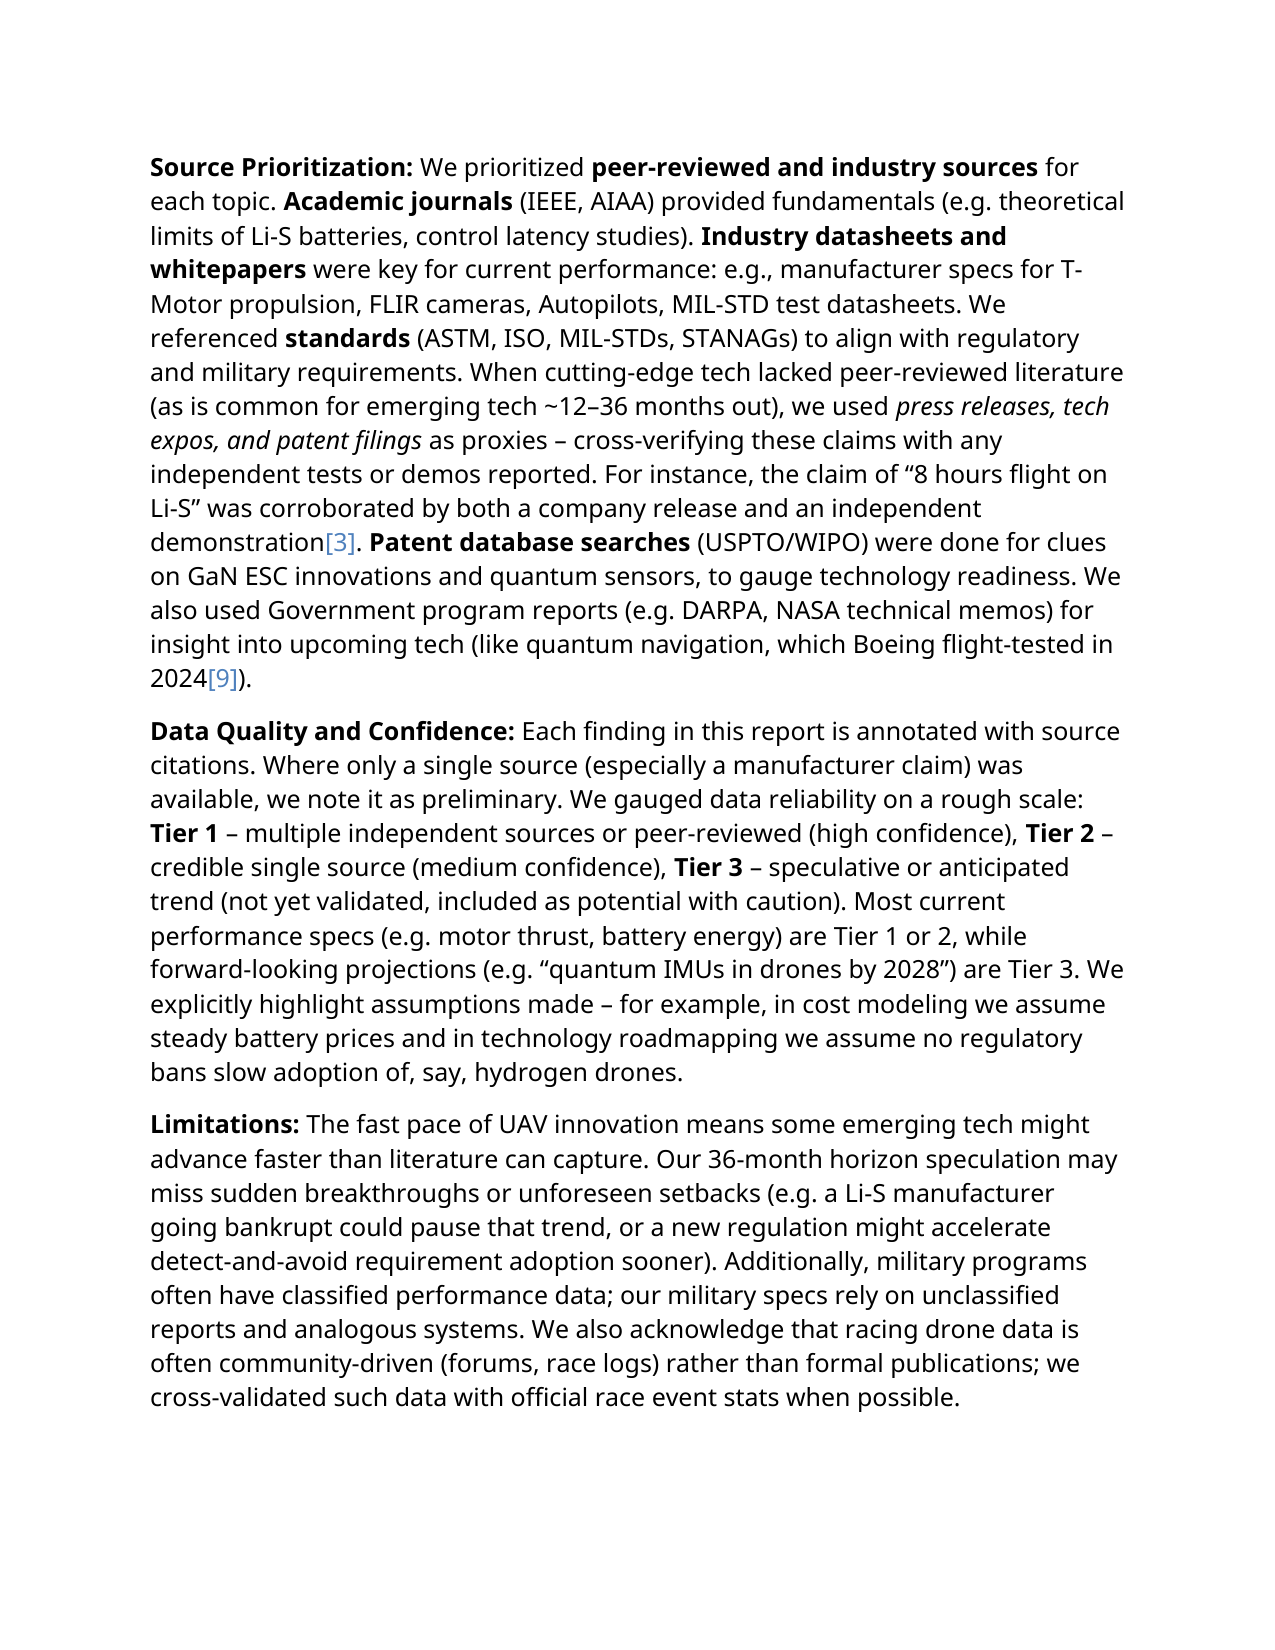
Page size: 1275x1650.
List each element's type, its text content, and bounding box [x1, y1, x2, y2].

text Limitations: The fast pace of UAV innovation means some emerging tech might advance faster than literature can capture. Our 36-month horizon speculation may miss sudden breakthroughs or unforeseen setbacks (e.g. a Li-S manufacturer going bankrupt could pause that trend, or a new regulation might accelerate detect-and-avoid requirement adoption sooner). Additionally, military programs often have classified performance data; our military specs rely on unclassified reports and analogous systems. We also acknowledge that racing drone data is often community-driven (forums, race logs) rather than formal publications; we cross-validated such data with official race event stats when possible. [150, 1107, 1125, 1414]
text Data Quality and Confidence: Each finding in this report is annotated with source citations. Where only a single source (especially a manufacturer claim) was available, we note it as preliminary. We gauged data reliability on a rough scale: Tier 1 – multiple independent sources or peer-reviewed (high confidence), Tier 2 – credible single source (medium confidence), Tier 3 – speculative or anticipated trend (not yet validated, included as potential with caution). Most current performance specs (e.g. motor thrust, battery energy) are Tier 1 or 2, while forward-looking projections (e.g. “quantum IMUs in drones by 2028”) are Tier 3. We explicitly highlight assumptions made – for example, in cost modeling we assume steady battery prices and in technology roadmapping we assume no regulatory bans slow adoption of, say, hydrogen drones. [150, 714, 1125, 1088]
text Source Prioritization: We prioritized peer-reviewed and industry sources for each topic. Academic journals (IEEE, AIAA) provided fundamentals (e.g. theoretical limits of Li-S batteries, control latency studies). Industry datasheets and whitepapers were key for current performance: e.g., manufacturer specs for T-Motor propulsion, FLIR cameras, Autopilots, MIL-STD test datasheets. We referenced standards (ASTM, ISO, MIL-STDs, STANAGs) to align with regulatory and military requirements. When cutting-edge tech lacked peer-reviewed literature (as is common for emerging tech ~12–36 months out), we used press releases, tech expos, and patent filings as proxies – cross-verifying these claims with any independent tests or demos reported. For instance, the claim of “8 hours flight on Li-S” was corroborated by both a company release and an independent demonstration[3]. Patent database searches (USPTO/WIPO) were done for clues on GaN ESC innovations and quantum sensors, to gauge technology readiness. We also used Government program reports (e.g. DARPA, NASA technical memos) for insight into upcoming tech (like quantum navigation, which Boeing flight-tested in 2024[9]). [150, 150, 1125, 695]
